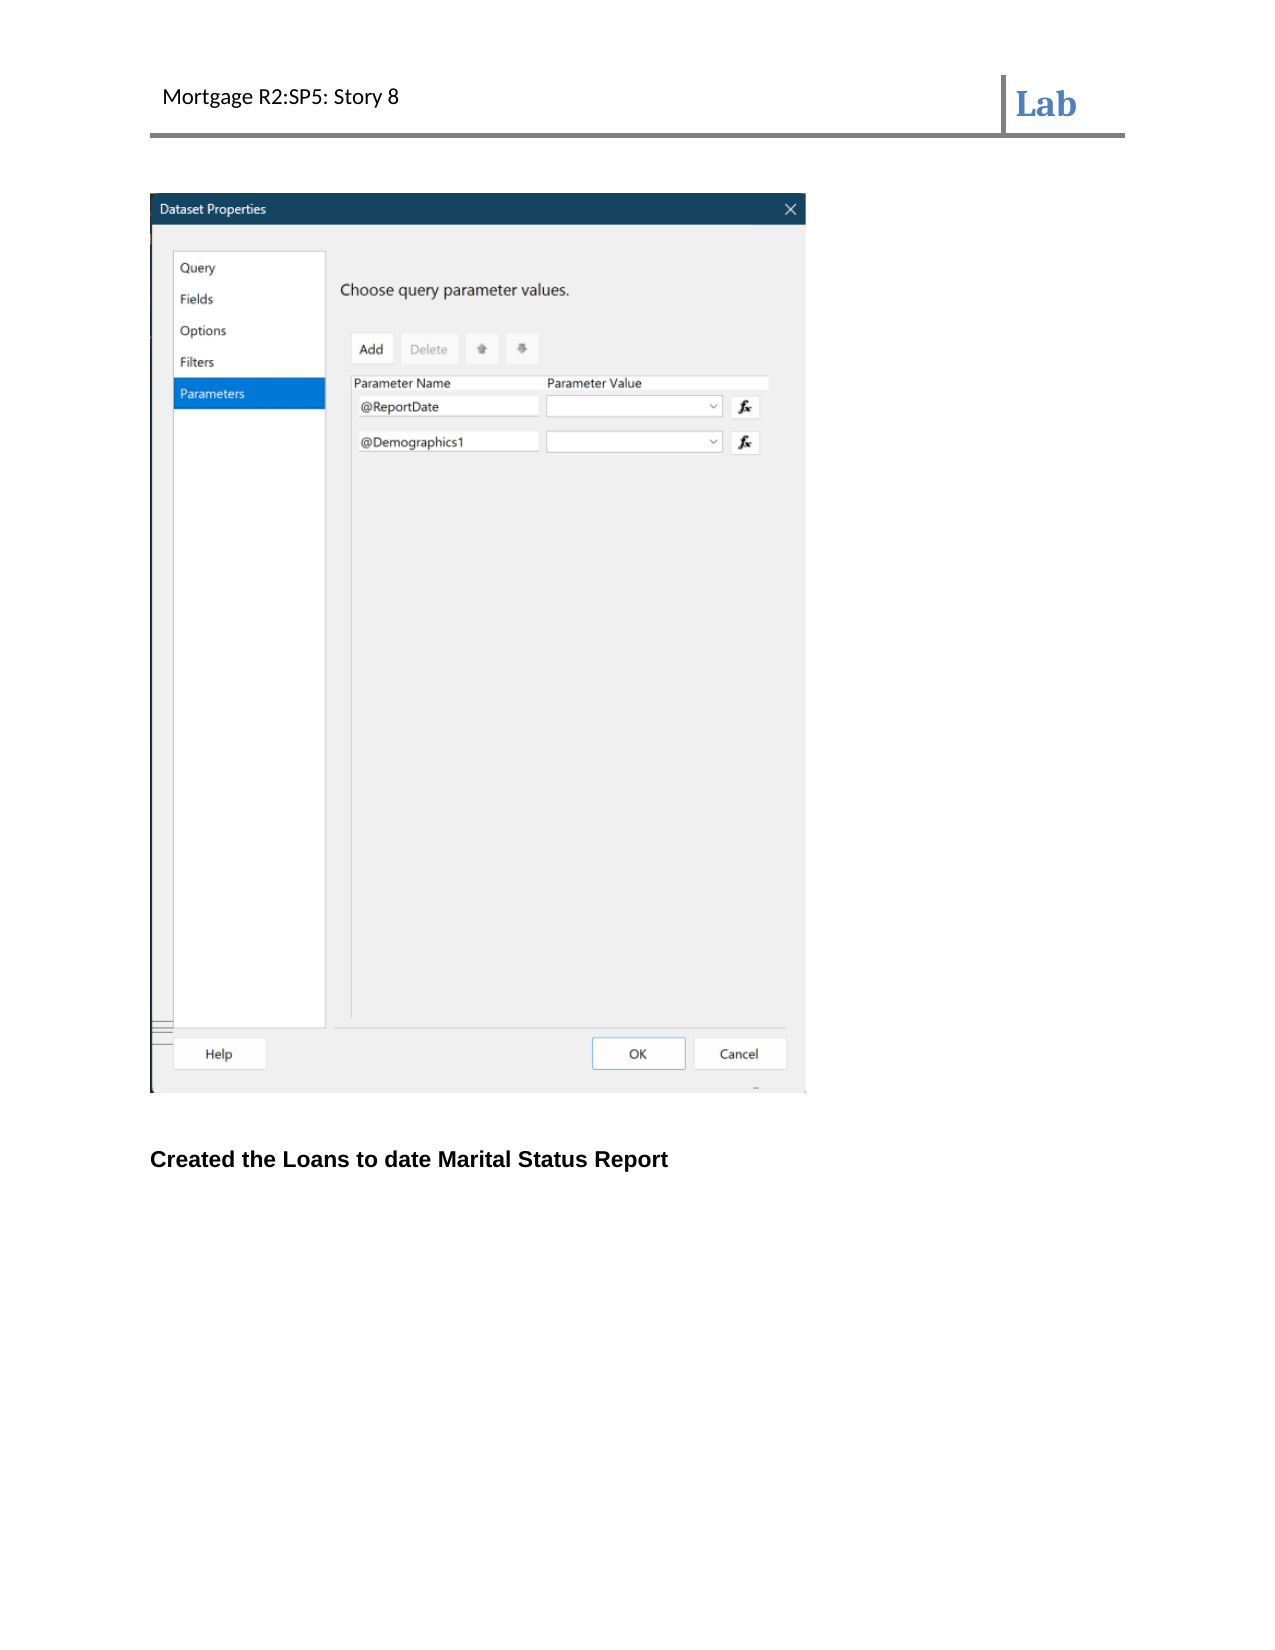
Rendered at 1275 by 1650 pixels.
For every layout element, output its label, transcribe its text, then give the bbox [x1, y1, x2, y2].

text Created the Loans to date Marital Status Report [150, 1146, 1125, 1172]
picture [150, 193, 806, 1093]
